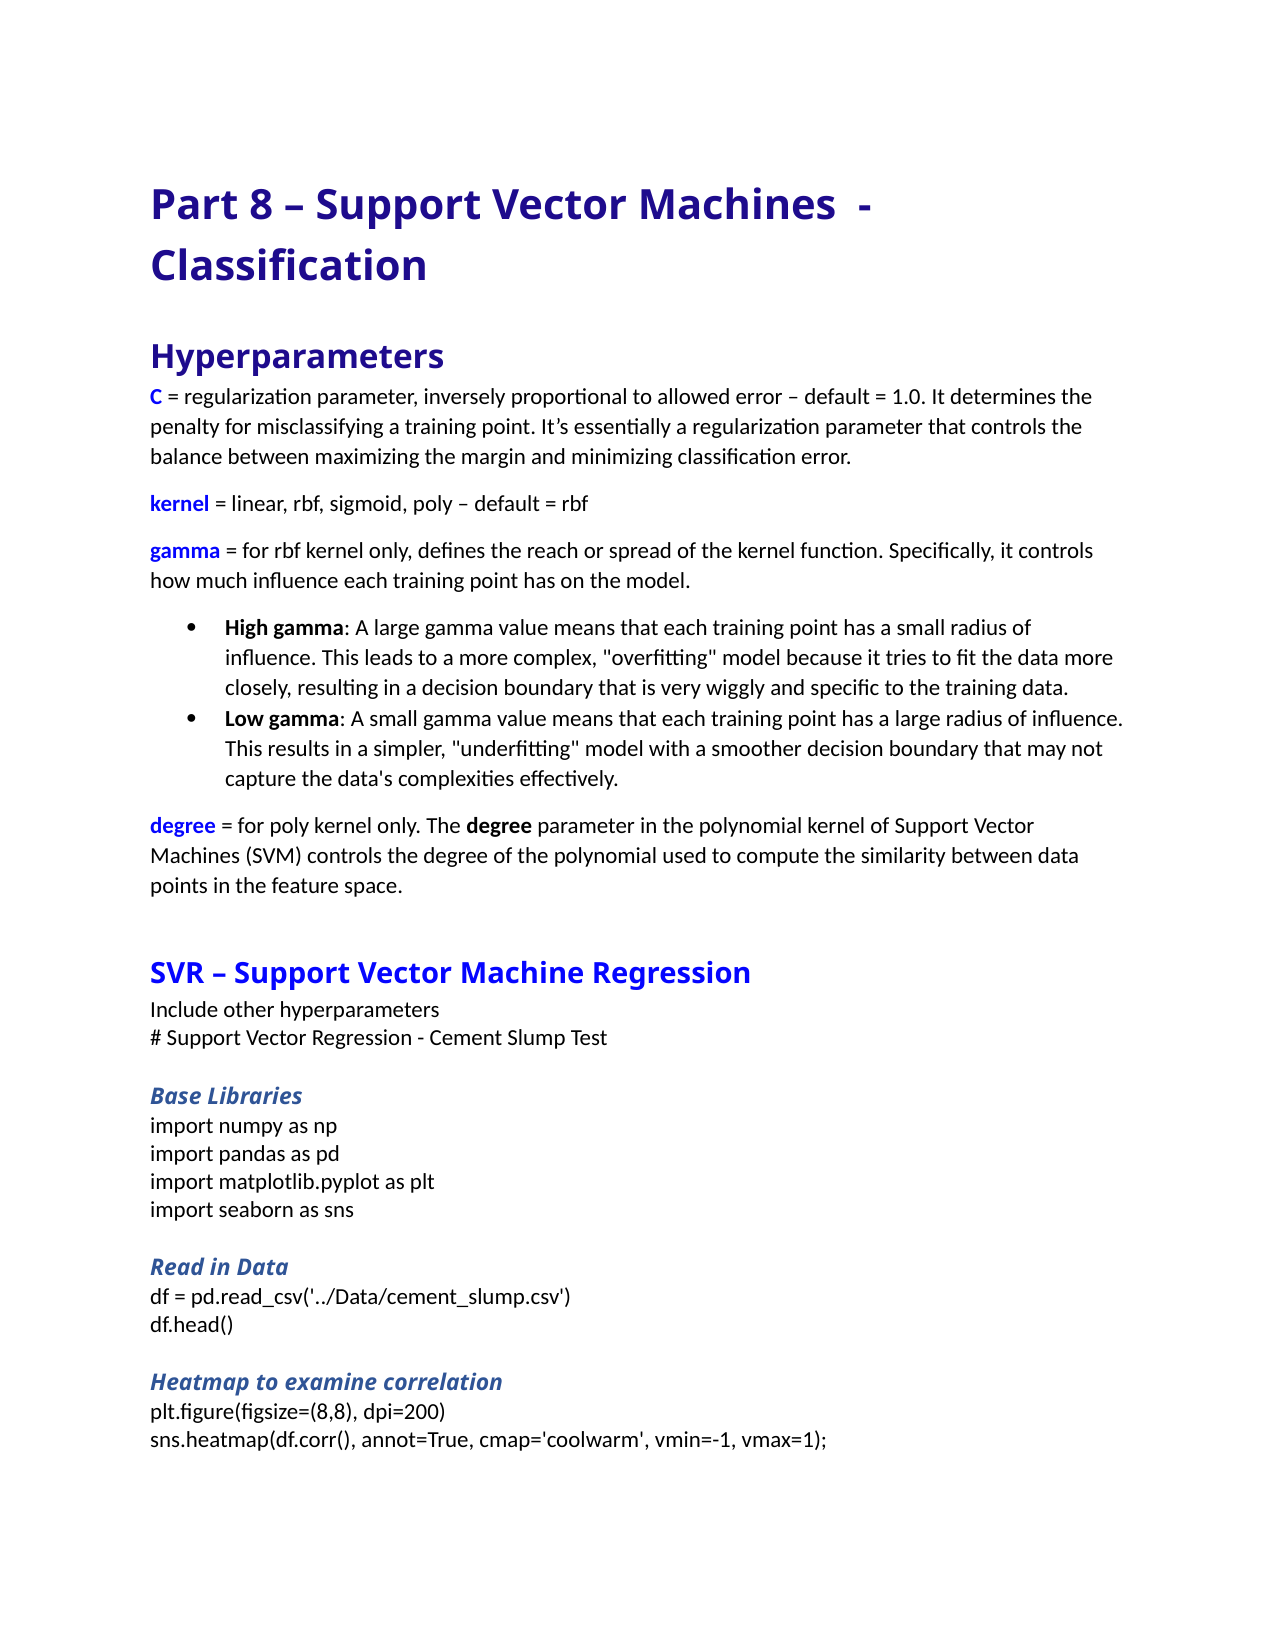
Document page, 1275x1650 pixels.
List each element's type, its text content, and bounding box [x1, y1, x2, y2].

subtitle Read in Data [150, 1251, 1125, 1282]
subtitle Part 8 – Support Vector Machines - Classification [150, 175, 1125, 293]
text import seaborn as sns [150, 1195, 1125, 1223]
text import matplotlib.pyplot as plt [150, 1167, 1125, 1195]
text kernel = linear, rbf, sigmoid, poly – default = rbf [150, 489, 1125, 517]
list High gamma: A large gamma value means that each training point has a small radius of influence. This leads to a more complex, "overfitting" model because it tries to fit the data more closely, resulting in a decision boundary that is very wiggly and specific to the training data. [187, 613, 1125, 702]
text df.head() [150, 1310, 1125, 1338]
subtitle Base Libraries [150, 1079, 1125, 1111]
text df = pd.read_csv('../Data/cement_slump.csv') [150, 1282, 1125, 1310]
text import numpy as np [150, 1111, 1125, 1139]
subtitle Heatmap to examine correlation [150, 1366, 1125, 1397]
text Include other hyperparameters [150, 996, 1125, 1023]
text # Support Vector Regression - Cement Slump Test [150, 1023, 1125, 1052]
subtitle Hyperparameters [150, 333, 1125, 378]
text plt.figure(figsize=(8,8), dpi=200) [150, 1397, 1125, 1426]
text import pandas as pd [150, 1139, 1125, 1167]
text sns.heatmap(df.corr(), annot=True, cmap='coolwarm', vmin=-1, vmax=1); [150, 1426, 1125, 1453]
text degree = for poly kernel only. The degree parameter in the polynomial kernel of Support Vector Machines (SVM) controls the degree of the polynomial used to compute the similarity between data points in the feature space. [150, 811, 1125, 899]
text gamma = for rbf kernel only, defines the reach or spread of the kernel function. Specifically, it controls how much influence each training point has on the model. [150, 536, 1125, 594]
subtitle SVR – Support Vector Machine Regression [150, 953, 1125, 992]
list Low gamma: A small gamma value means that each training point has a large radius of influence. This results in a simpler, "underfitting" model with a smoother decision boundary that may not capture the data's complexities effectively. [187, 704, 1125, 792]
text C = regularization parameter, inversely proportional to allowed error – default = 1.0. It determines the penalty for misclassifying a training point. It’s essentially a regularization parameter that controls the balance between maximizing the margin and minimizing classification error. [150, 382, 1125, 470]
